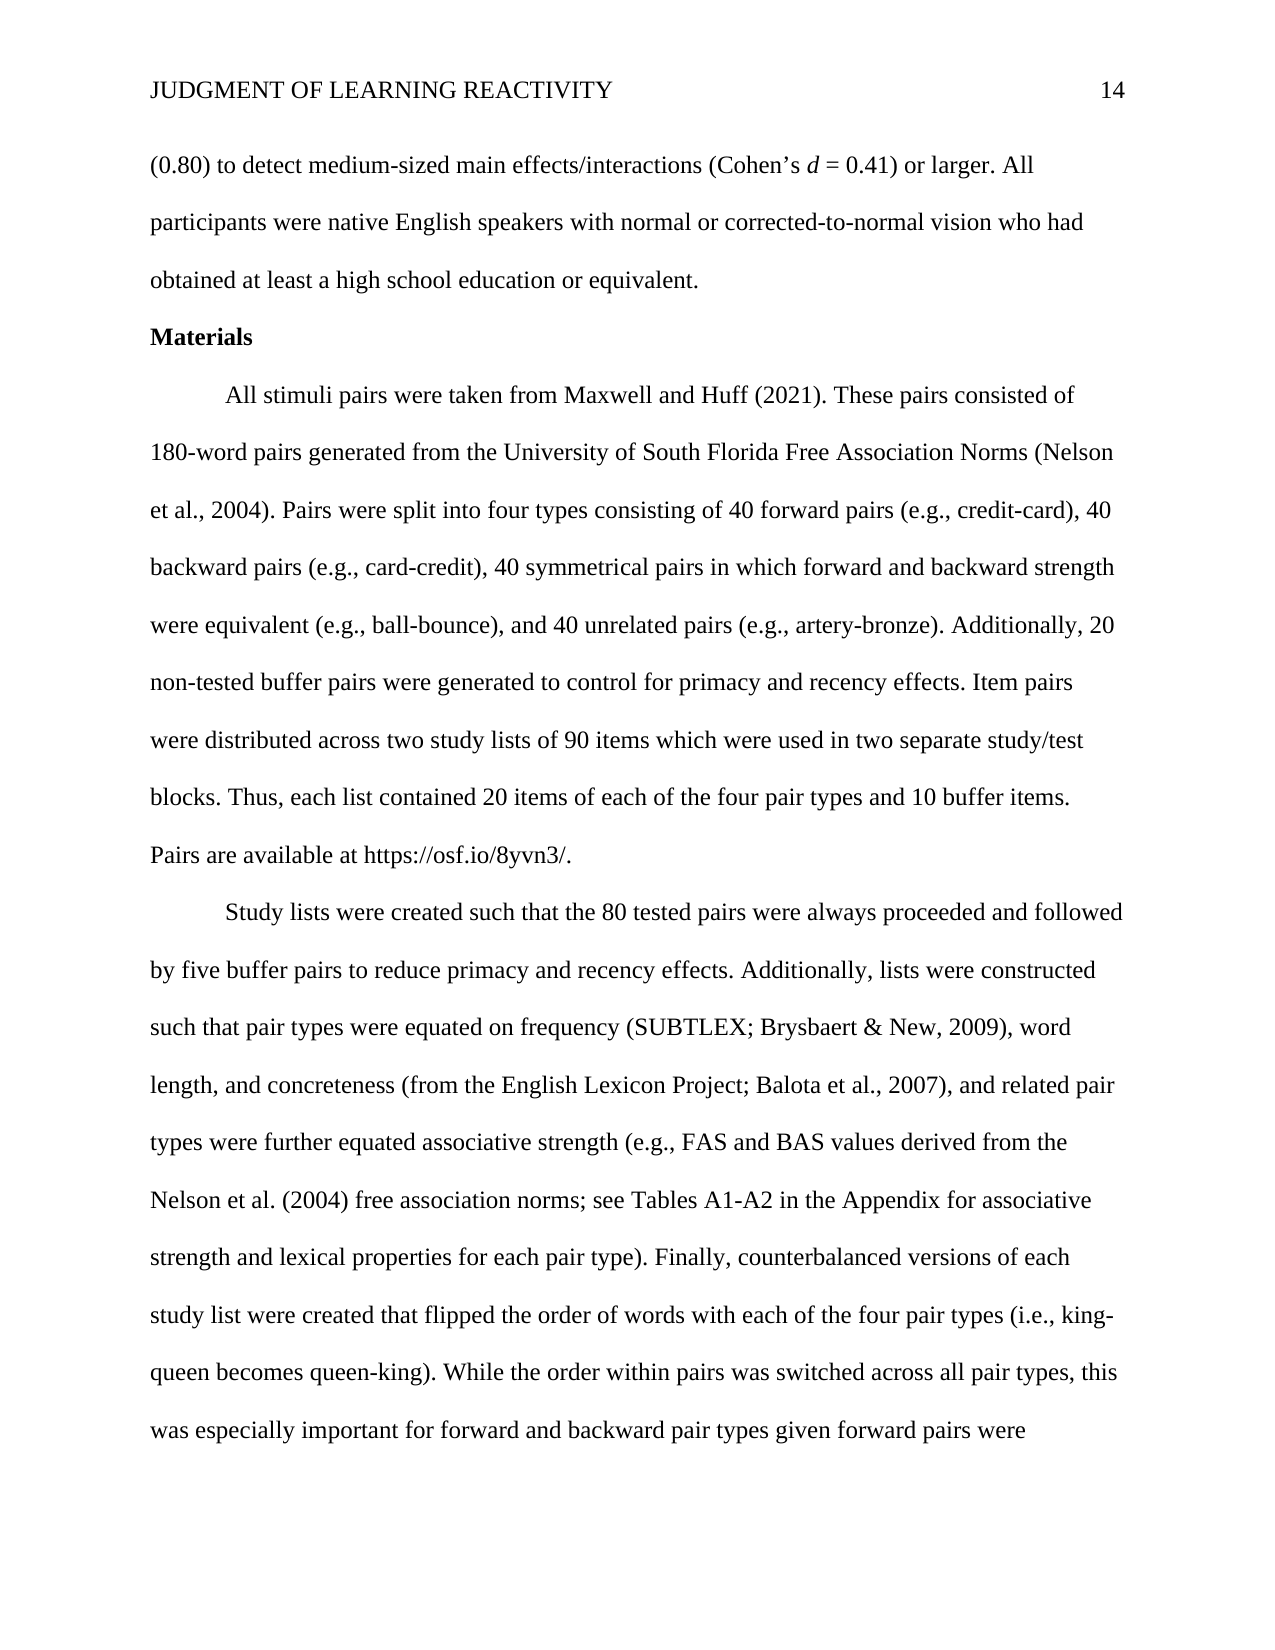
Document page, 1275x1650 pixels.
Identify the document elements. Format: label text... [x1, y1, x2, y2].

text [150, 897, 1125, 1444]
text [150, 150, 1125, 294]
text All stimuli pairs were taken from Maxwell and Huff (2021). These pairs consisted of 180-word pairs generated from the University of South Florida Free Association Norms (Nelson et al., 2004). Pairs were split into four types consisting of 40 forward pairs (e.g., credit-card), 40 backward pairs (e.g., card-credit), 40 symmetrical pairs in which forward and backward strength were equivalent (e.g., ball-bounce), and 40 unrelated pairs (e.g., artery-bronze). Additionally, 20 non-tested buffer pairs were generated to control for primacy and recency effects. Item pairs were distributed across two study lists of 90 items which were used in two separate study/test blocks. Thus, each list contained 20 items of each of the four pair types and 10 buffer items. Pairs are available at https://osf.io/8yvn3/. [150, 380, 1125, 869]
text Materials [150, 322, 1125, 351]
